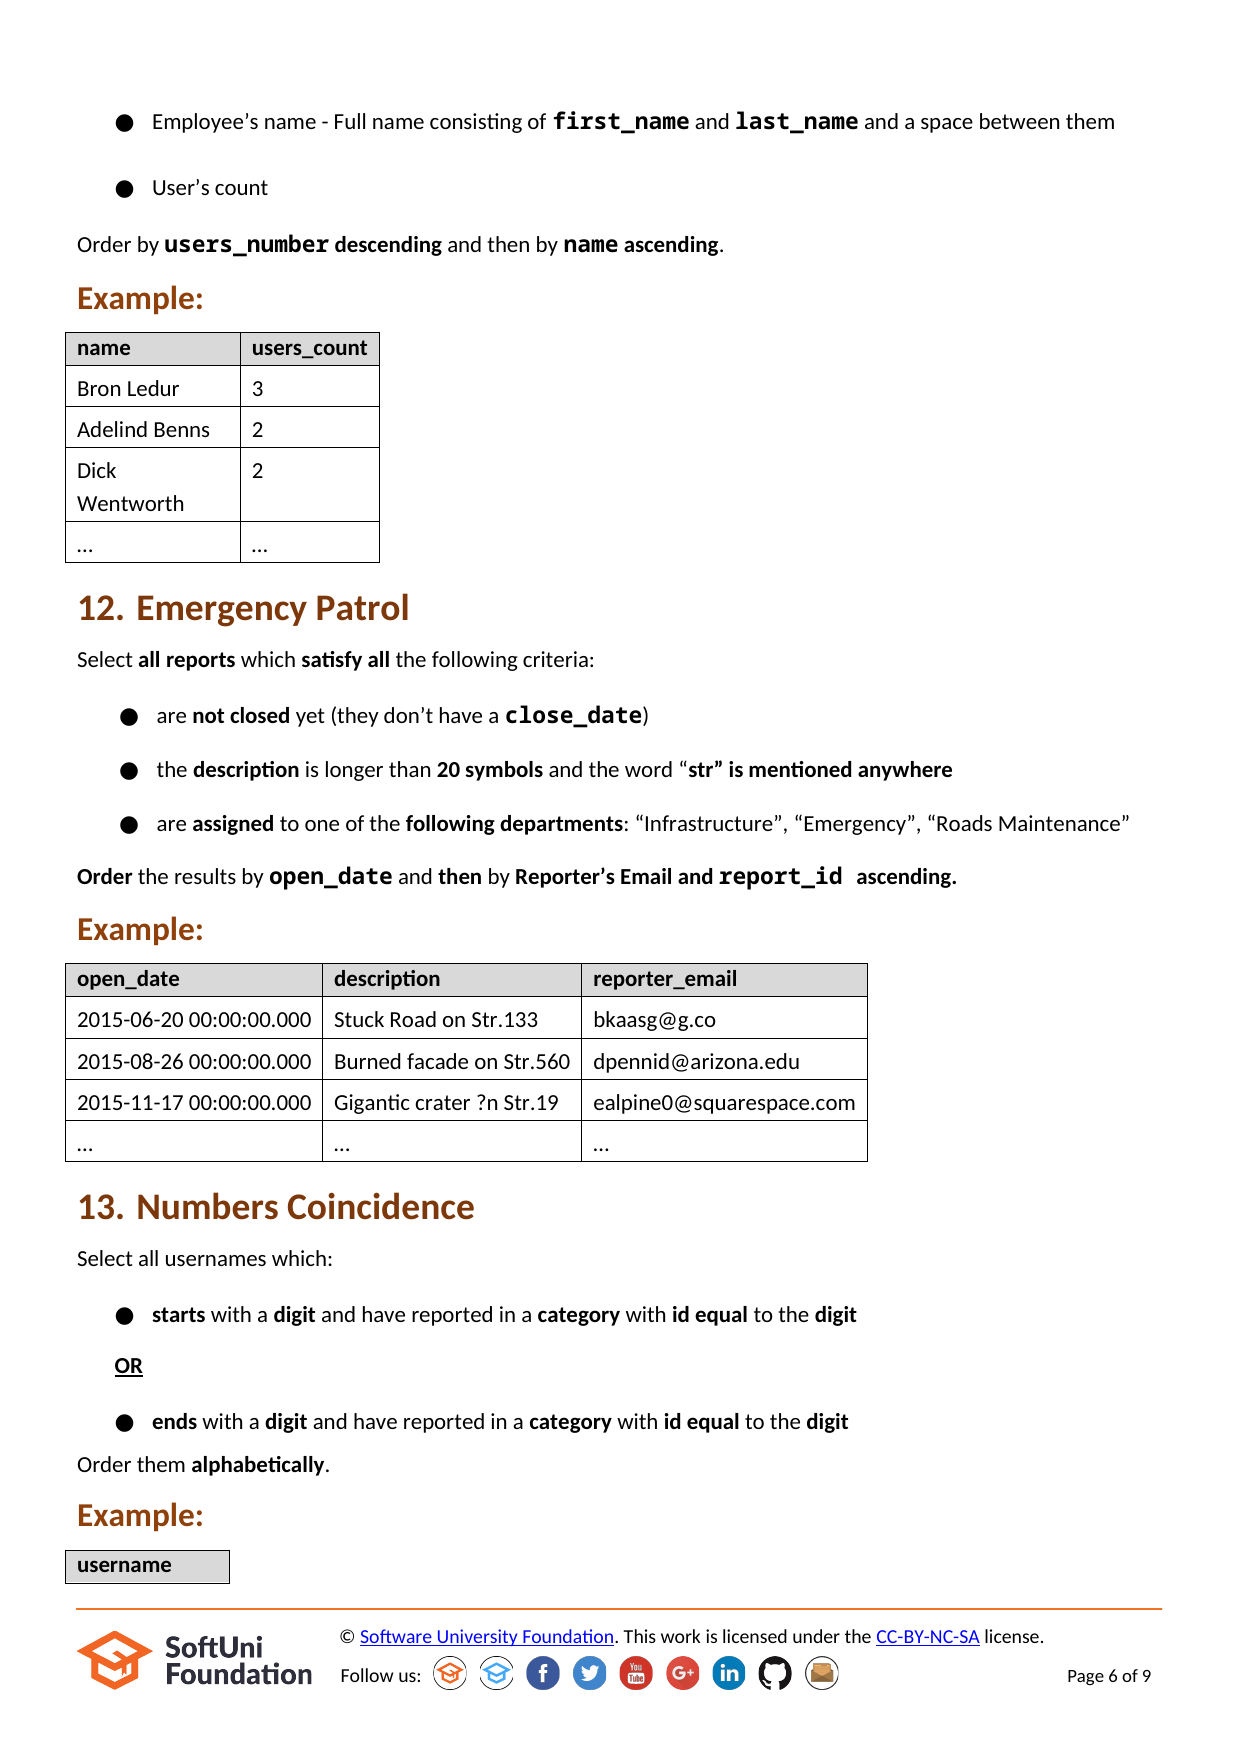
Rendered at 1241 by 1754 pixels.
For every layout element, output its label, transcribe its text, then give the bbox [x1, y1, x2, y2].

table_cell ealpine0@squarespace.com [582, 1080, 867, 1120]
table_cell dpennid@arizona.edu [582, 1039, 867, 1079]
picture [76, 1631, 312, 1690]
text Select all reports which satisfy all the following criteria: [77, 645, 1163, 673]
table_cell … [66, 1121, 322, 1161]
table_cell Bron Ledur [66, 366, 240, 406]
table_header reporter_email [582, 964, 867, 996]
text Order the results by open_date and then by Reporter’s Email and report_id ascending. [77, 860, 1163, 891]
subtitle Example: [77, 1494, 1163, 1535]
text Select all usernames which: [77, 1244, 1163, 1272]
list starts with a digit and have reported in a category with id equal to the digit [114, 1289, 1163, 1336]
picture [712, 1680, 722, 1690]
picture [805, 1656, 839, 1690]
table_cell 3 [241, 366, 379, 406]
picture [758, 1656, 792, 1690]
table_cell Dick Wentworth [66, 448, 240, 521]
picture [727, 1670, 738, 1680]
table_cell 2015-08-26 00:00:00.000 [66, 1039, 322, 1079]
list User’s count [114, 162, 1163, 209]
table_header open_date [66, 964, 322, 996]
list ends with a digit and have reported in a category with id equal to the digit [114, 1396, 1163, 1443]
picture [619, 1656, 653, 1690]
table_cell Adelind Benns [66, 407, 240, 447]
list are assigned to one of the following departments: “Infrastructure”, “Emergency”, “Roads Maintenance” [119, 797, 1163, 844]
table_cell 2015-06-20 00:00:00.000 [66, 997, 322, 1037]
subtitle Numbers Coincidence [77, 1183, 1163, 1229]
picture [526, 1656, 560, 1690]
subtitle Example: [77, 277, 1163, 317]
table_cell … [241, 522, 379, 562]
picture [712, 1656, 722, 1666]
table_cell 2 [241, 407, 379, 447]
table_cell … [582, 1121, 867, 1161]
table_header name [66, 333, 240, 365]
table_cell Gigantic crater ?n Str.19 [323, 1080, 581, 1120]
text Order them alphabetically. [77, 1450, 1163, 1478]
table_cell … [66, 522, 240, 562]
text Order by users_number descending and then by name ascending. [77, 228, 1163, 259]
table_cell Burned facade on Str.560 [323, 1039, 581, 1079]
table_header description [323, 964, 581, 996]
table_header users_count [241, 333, 379, 365]
list the description is longer than 20 symbols and the word “str” is mentioned anywhere [119, 743, 1163, 791]
picture [433, 1656, 467, 1690]
picture [573, 1656, 607, 1690]
list are not closed yet (they don’t have a close_date) [119, 689, 1163, 737]
table_cell 2 [241, 448, 379, 521]
table_cell … [323, 1121, 581, 1161]
picture [736, 1680, 746, 1690]
table_cell bkaasg@g.co [582, 997, 867, 1037]
picture [480, 1656, 513, 1690]
picture [666, 1656, 700, 1690]
table_cell Stuck Road on Str.133 [323, 997, 581, 1037]
picture [736, 1656, 746, 1666]
table_cell 2015-11-17 00:00:00.000 [66, 1080, 322, 1120]
text OR [85, 1351, 1163, 1379]
subtitle Example: [77, 908, 1163, 949]
subtitle Emergency Patrol [77, 584, 1163, 630]
table_header username [66, 1551, 229, 1582]
list Employee’s name - Full name consisting of first_name and last_name and a space between them [114, 95, 1163, 142]
